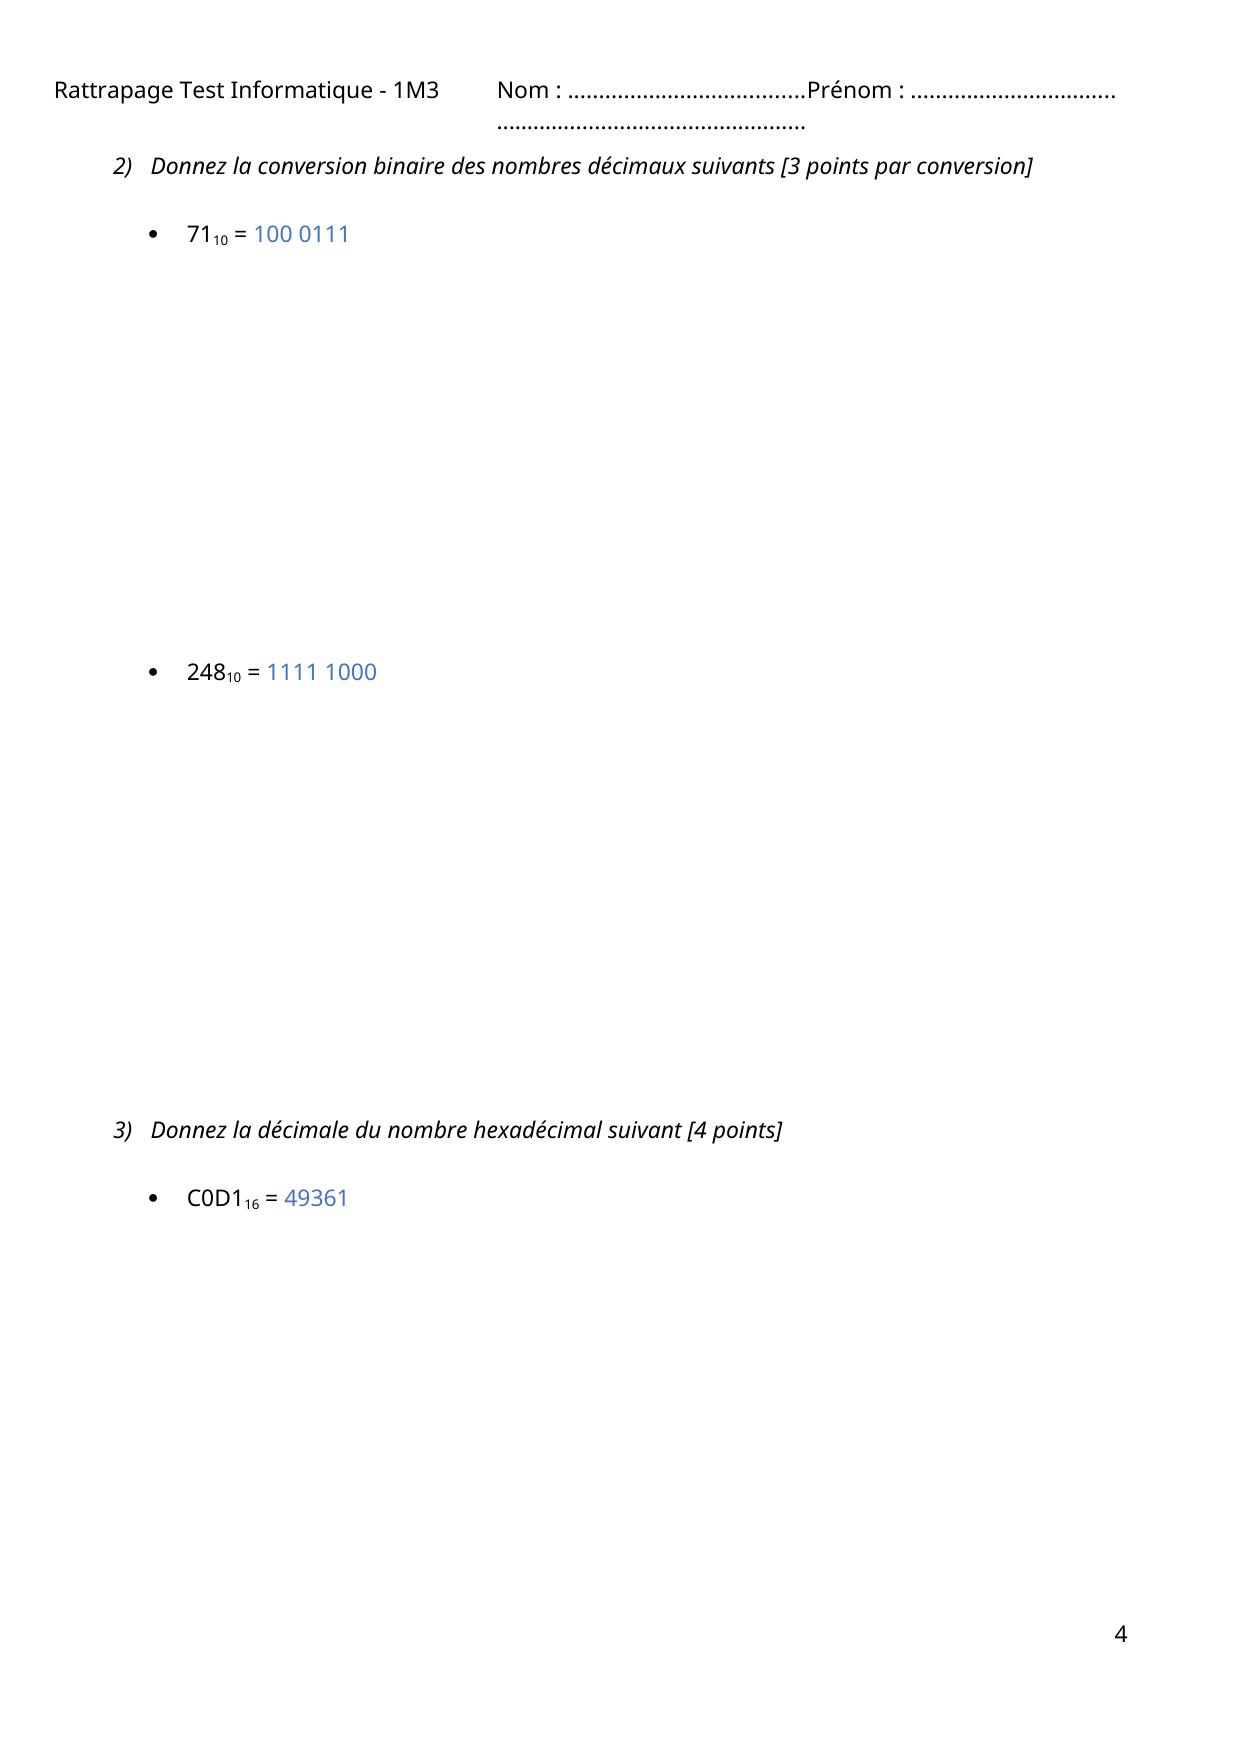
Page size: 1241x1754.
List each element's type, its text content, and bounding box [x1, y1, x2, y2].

list Donnez la conversion binaire des nombres décimaux suivants [3 points par conversion] [113, 150, 1127, 181]
list C0D116 = 49361 [149, 1182, 1127, 1213]
list 7110 = 100 0111 [149, 218, 1127, 249]
list 24810 = 1111 1000 [149, 656, 1127, 687]
list Donnez la décimale du nombre hexadécimal suivant [4 points] [113, 1114, 1127, 1145]
